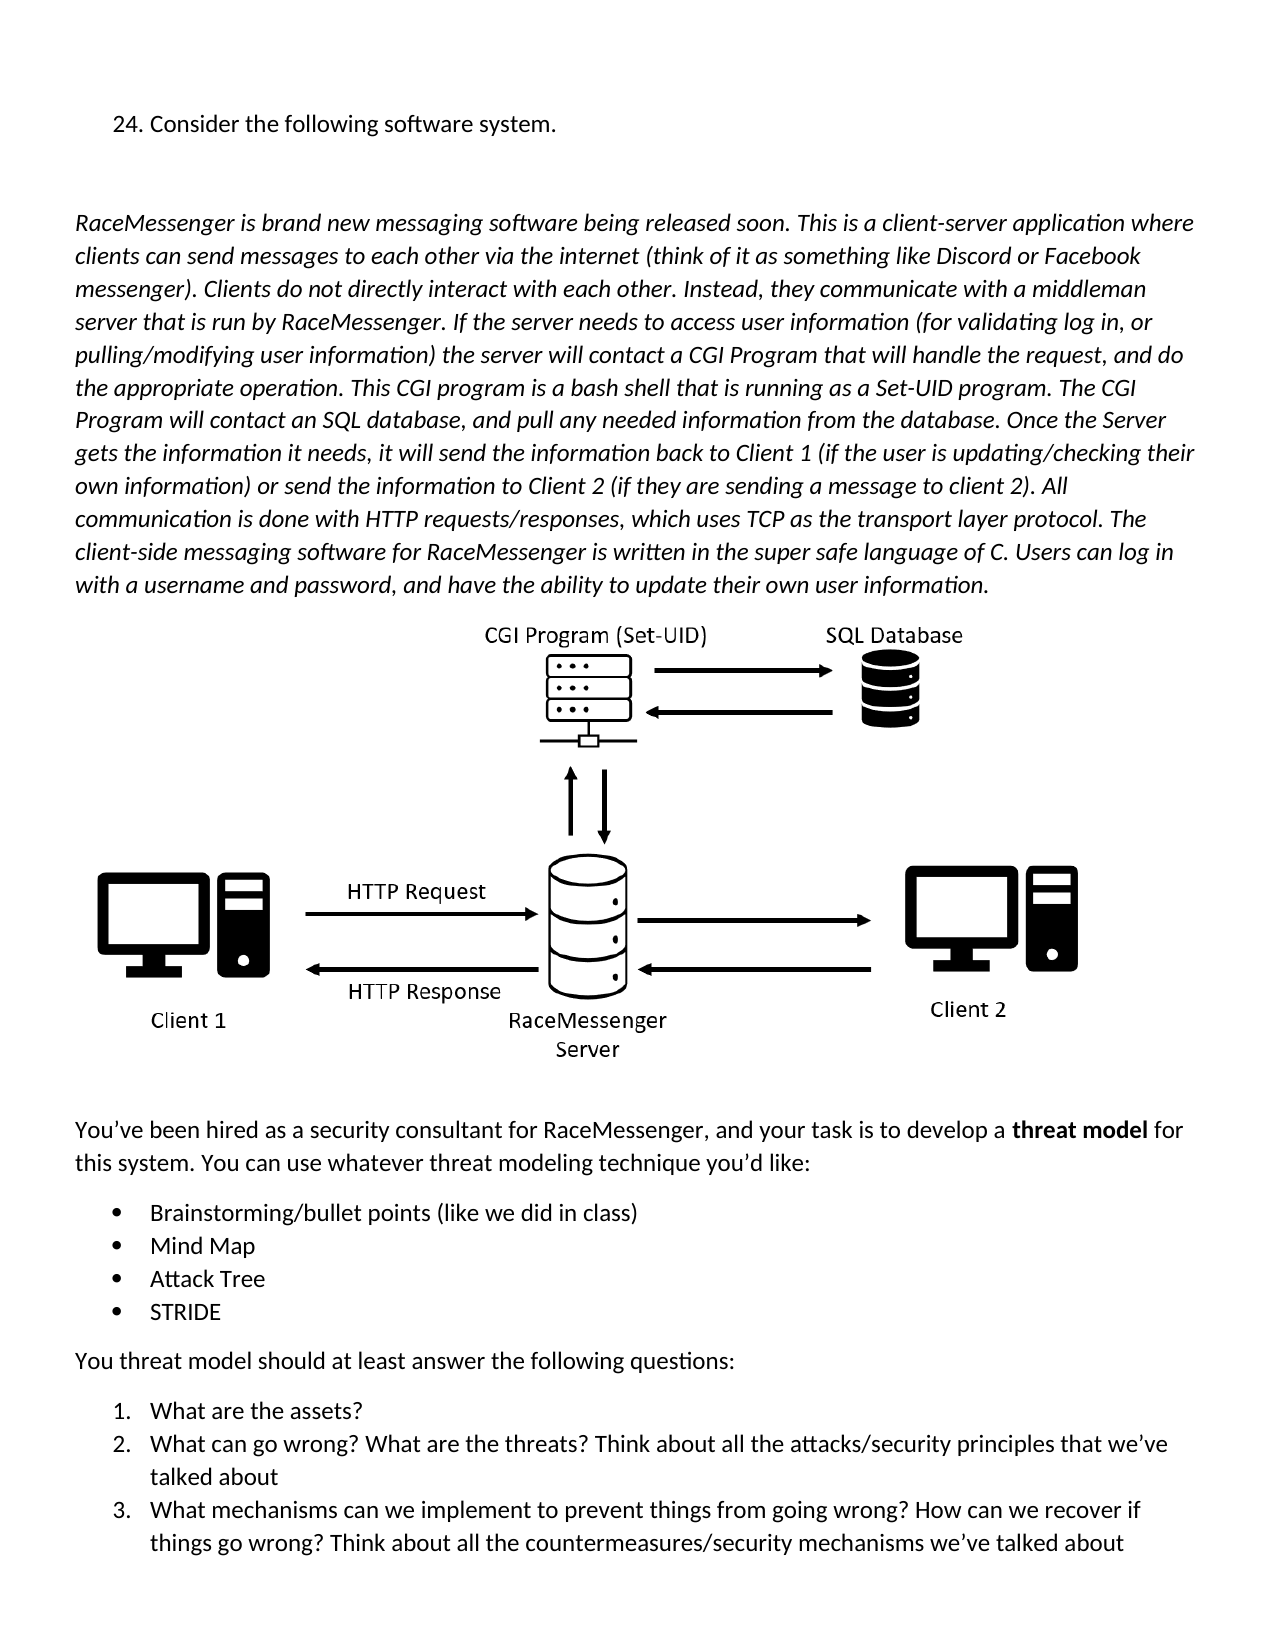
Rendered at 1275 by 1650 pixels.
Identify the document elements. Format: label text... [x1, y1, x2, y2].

text You’ve been hired as a security consultant for RaceMessenger, and your task is to develop a threat model for this system. You can use whatever threat modeling technique you’d like: [75, 1114, 1200, 1178]
list What can go wrong? What are the threats? Think about all the attacks/security principles that we’ve talked about [112, 1428, 1200, 1491]
picture [29, 608, 1215, 1083]
list What mechanisms can we implement to prevent things from going wrong? How can we recover if things go wrong? Think about all the countermeasures/security mechanisms we’ve talked about [112, 1494, 1200, 1557]
list What are the assets? [112, 1395, 1200, 1426]
list STRIDE [112, 1296, 1200, 1326]
list Consider the following software system. [112, 108, 1200, 138]
list Brainstorming/bullet points (like we did in class) [112, 1197, 1200, 1228]
text You threat model should at least answer the following questions: [75, 1345, 1200, 1376]
text RaceMessenger is brand new messaging software being released soon. This is a client-server application where clients can send messages to each other via the internet (think of it as something like Discord or Facebook messenger). Clients do not directly interact with each other. Instead, they communicate with a middleman server that is run by RaceMessenger. If the server needs to access user information (for validating log in, or pulling/modifying user information) the server will contact a CGI Program that will handle the request, and do the appropriate operation. This CGI program is a bash shell that is running as a Set-UID program. The CGI Program will contact an SQL database, and pull any needed information from the database. Once the Server gets the information it needs, it will send the information back to Client 1 (if the user is updating/checking their own information) or send the information to Client 2 (if they are sending a message to client 2). All communication is done with HTTP requests/responses, which uses TCP as the transport layer protocol. The client-side messaging software for RaceMessenger is written in the super safe language of C. Users can log in with a username and password, and have the ability to update their own user information. [75, 207, 1200, 600]
list Attack Tree [112, 1263, 1200, 1293]
list Mind Map [112, 1230, 1200, 1261]
